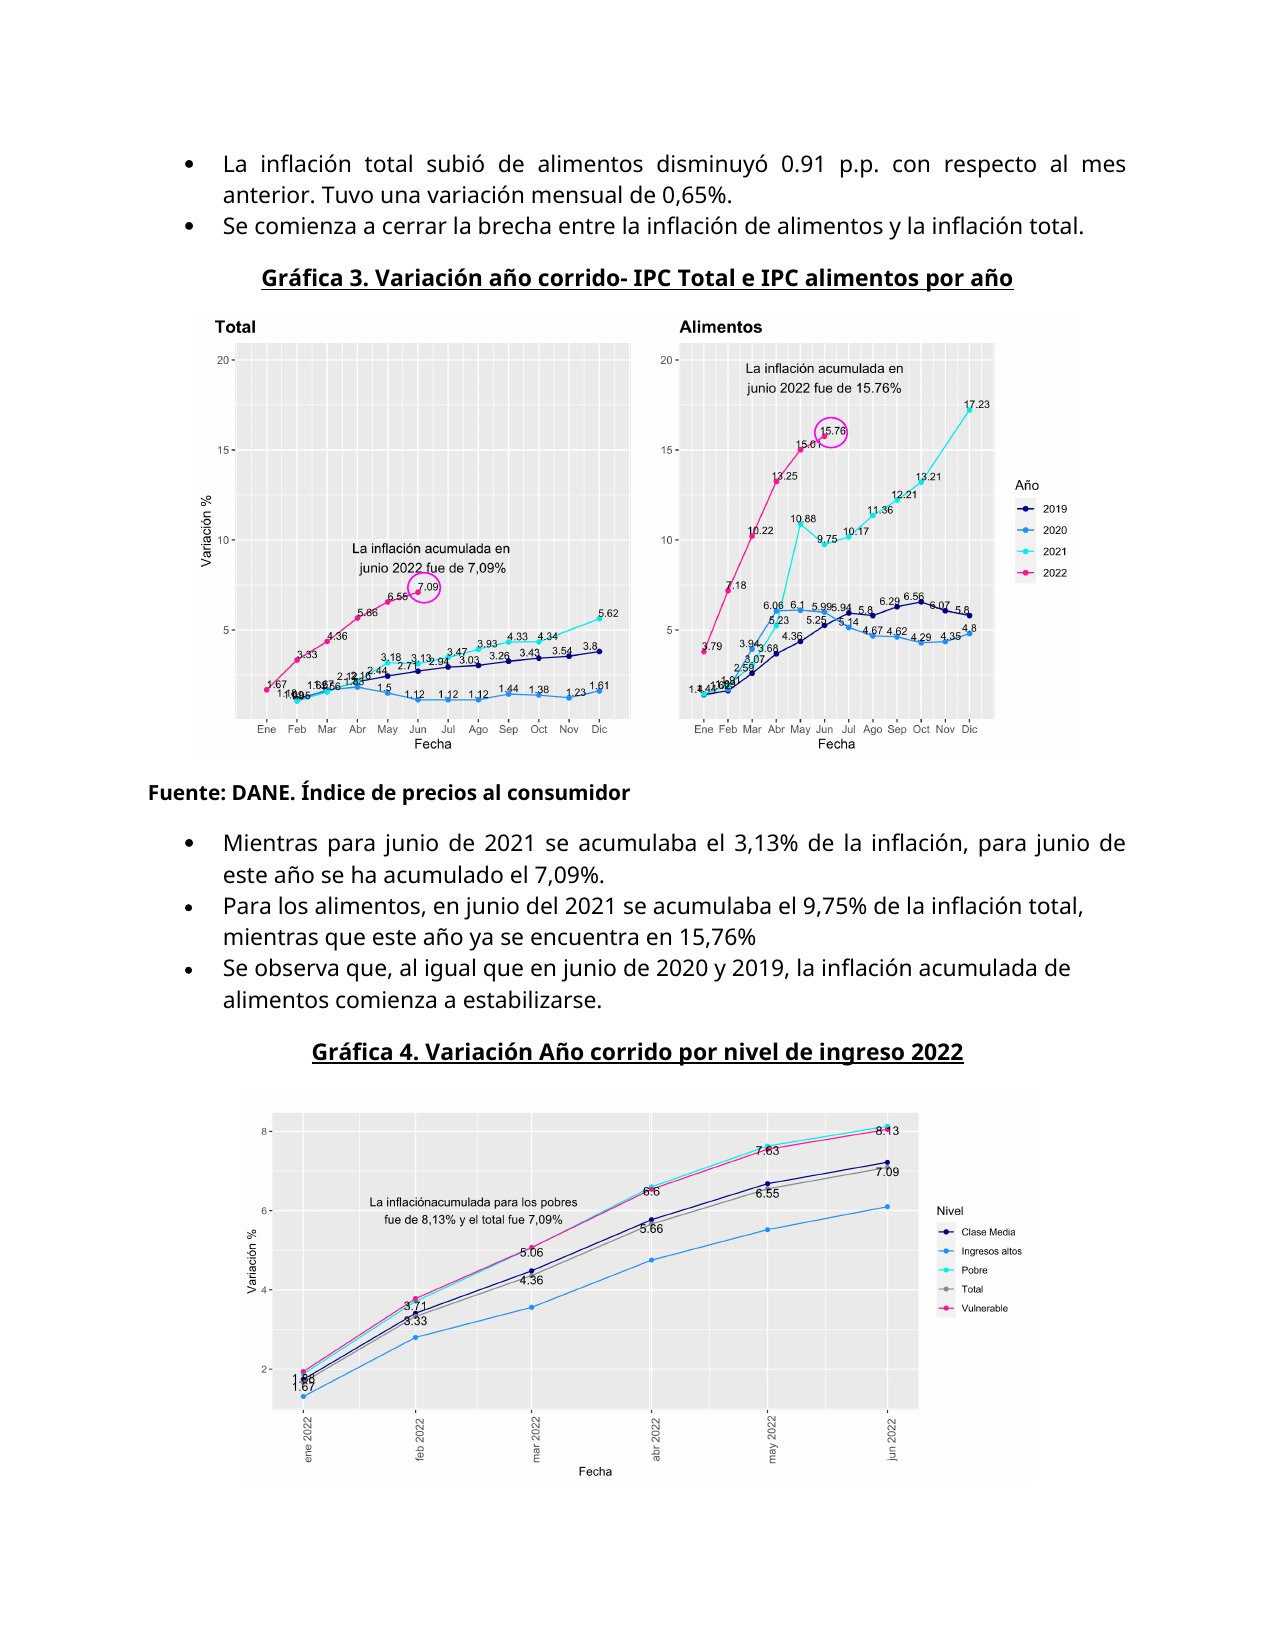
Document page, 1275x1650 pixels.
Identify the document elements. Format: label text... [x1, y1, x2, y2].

text Gráfica 4. Variación Año corrido por nivel de ingreso 2022 [148, 1036, 1127, 1067]
list Se observa que, al igual que en junio de 2020 y 2019, la inflación acumulada de alimentos comienza a estabilizarse. [185, 952, 1127, 1015]
picture [241, 1087, 1034, 1484]
list Mientras para junio de 2021 se acumulaba el 3,13% de la inflación, para junio de este año se ha acumulado el 7,09%. [185, 827, 1127, 890]
picture [194, 314, 1081, 758]
list La inflación total subió de alimentos disminuyó 0.91 p.p. con respecto al mes anterior. Tuvo una variación mensual de 0,65%. [185, 148, 1127, 210]
text Fuente: DANE. Índice de precios al consumidor [148, 778, 1127, 806]
list Se comienza a cerrar la brecha entre la inflación de alimentos y la inflación total. [185, 210, 1127, 241]
text Gráfica 3. Variación año corrido- IPC Total e IPC alimentos por año [148, 262, 1127, 293]
list Para los alimentos, en junio del 2021 se acumulaba el 9,75% de la inflación total, mientras que este año ya se encuentra en 15,76% [185, 890, 1127, 952]
